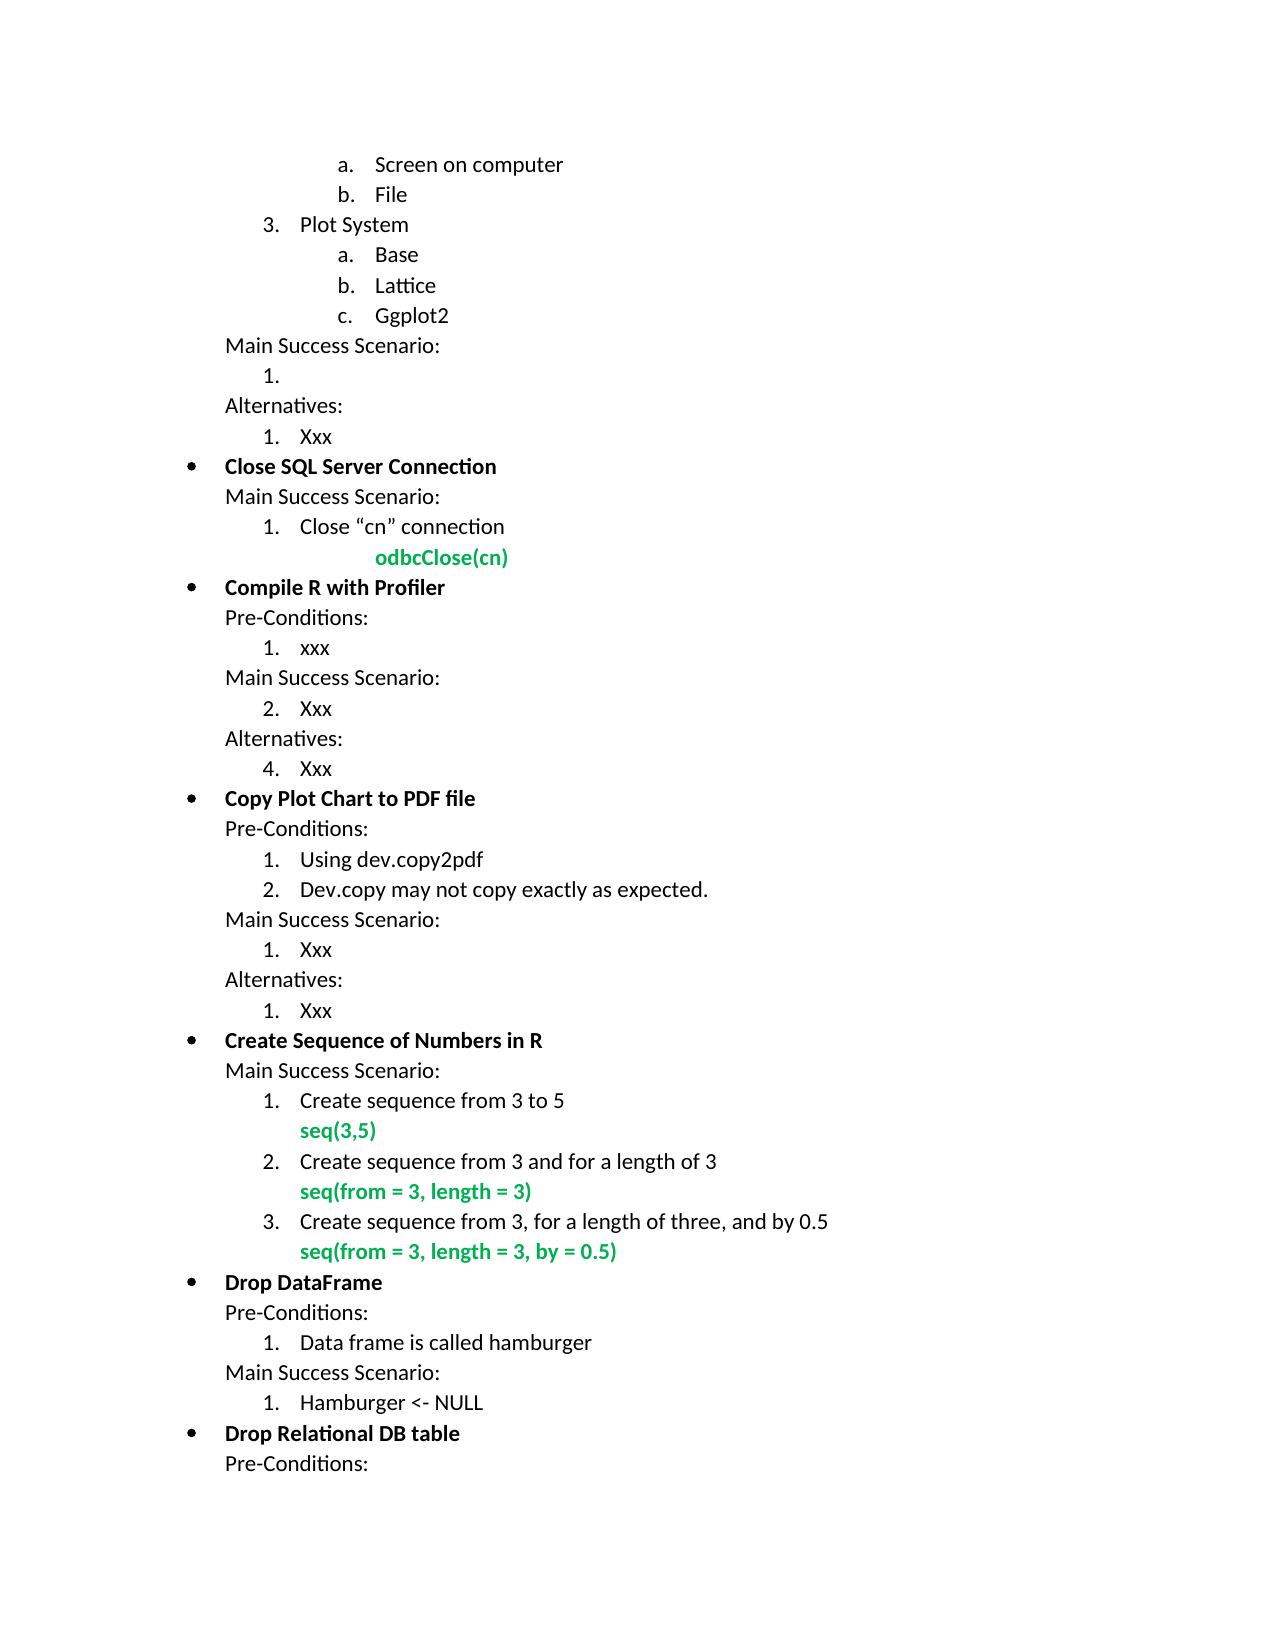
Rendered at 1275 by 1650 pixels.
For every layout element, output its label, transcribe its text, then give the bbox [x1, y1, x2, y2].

list Compile R with Profiler [187, 573, 1125, 601]
list Data frame is called hamburger [262, 1328, 1125, 1356]
list Create sequence from 3, for a length of three, and by 0.5 [262, 1207, 1125, 1235]
list Main Success Scenario: [225, 1358, 1125, 1386]
list seq(from = 3, length = 3, by = 0.5) [300, 1237, 1125, 1266]
list Xxx [262, 754, 1125, 782]
list Create sequence from 3 and for a length of 3 [262, 1147, 1125, 1175]
list Base [337, 241, 1125, 269]
list Close “cn” connection [262, 512, 1125, 541]
list Main Success Scenario: [225, 1056, 1125, 1084]
list seq(3,5) [300, 1117, 1125, 1145]
list Main Success Scenario: [225, 331, 1125, 359]
list seq(from = 3, length = 3) [300, 1177, 1125, 1205]
list Xxx [262, 422, 1125, 450]
list xxx [262, 633, 1125, 661]
list Ggplot2 [337, 301, 1125, 329]
list odbcClose(cn) [300, 543, 1125, 571]
text Alternatives: [225, 392, 1125, 420]
list Plot System [262, 210, 1125, 238]
list Pre-Conditions: [225, 1449, 1125, 1477]
list Create Sequence of Numbers in R [187, 1026, 1125, 1054]
list Drop DataFrame [187, 1268, 1125, 1296]
list Pre-Conditions: [225, 603, 1125, 631]
list Main Success Scenario: [225, 663, 1125, 692]
list Hamburger <- NULL [262, 1388, 1125, 1417]
list Copy Plot Chart to PDF file [187, 784, 1125, 812]
list Main Success Scenario: [225, 482, 1125, 510]
list Lattice [337, 271, 1125, 299]
list Create sequence from 3 to 5 [262, 1086, 1125, 1114]
list Close SQL Server Connection [187, 452, 1125, 480]
list Pre-Conditions: [225, 814, 1125, 843]
list Drop Relational DB table [187, 1419, 1125, 1447]
list Xxx [262, 694, 1125, 722]
list Dev.copy may not copy exactly as expected. [262, 875, 1125, 903]
text Alternatives: [225, 724, 1125, 752]
list Pre-Conditions: [225, 1298, 1125, 1326]
list Screen on computer [337, 150, 1125, 178]
list Xxx [262, 935, 1125, 963]
list Main Success Scenario: [225, 905, 1125, 933]
list Xxx [262, 996, 1125, 1024]
list File [337, 180, 1125, 208]
text Alternatives: [225, 966, 1125, 994]
list Using dev.copy2pdf [262, 845, 1125, 873]
